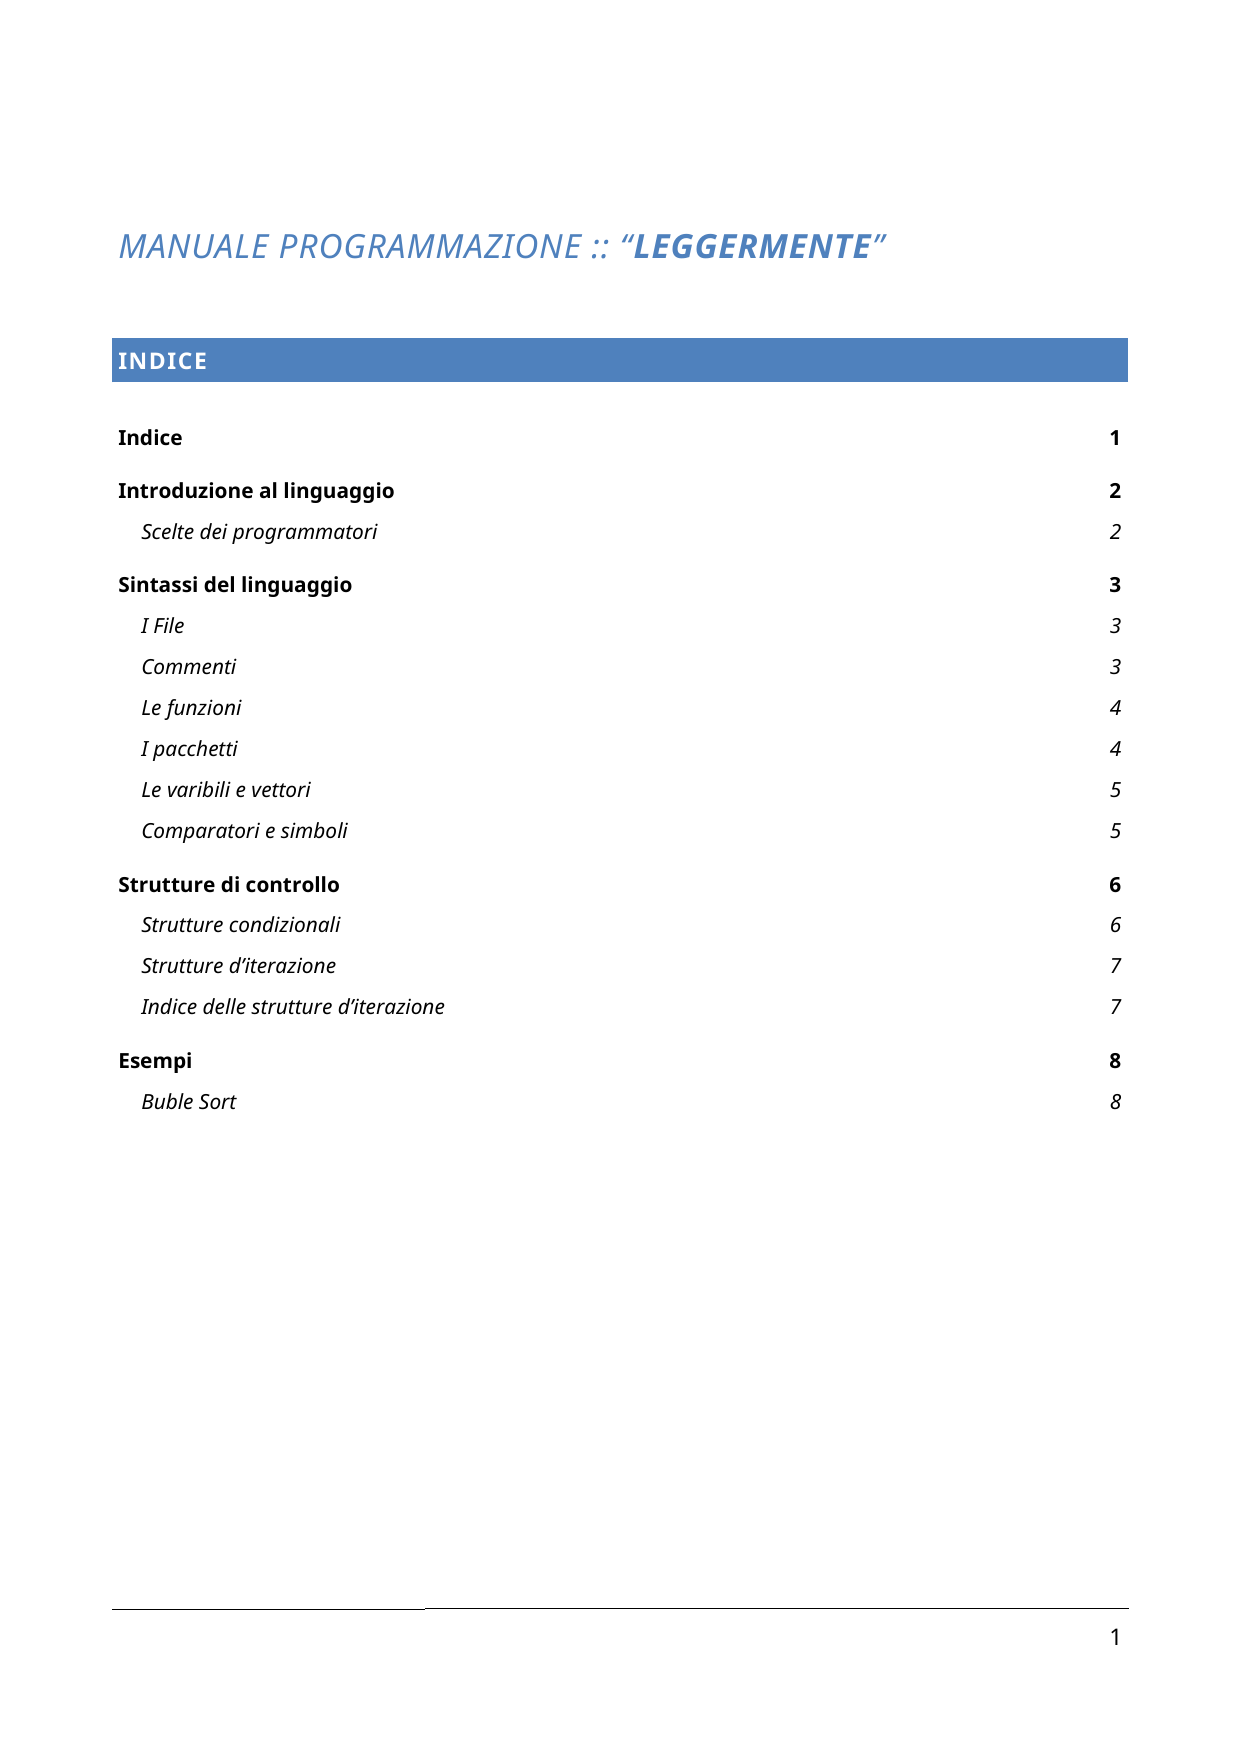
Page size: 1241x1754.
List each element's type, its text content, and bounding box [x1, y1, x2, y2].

text Introduzione al linguaggio 2 [118, 476, 1122, 505]
text Buble Sort 8 [141, 1087, 1122, 1115]
title Manuale programmazione :: “Leggermente” [118, 223, 1122, 268]
text I File 3 [141, 612, 1122, 640]
text Indice 1 [118, 423, 1122, 451]
text Sintassi del linguaggio 3 [118, 571, 1122, 599]
text Le funzioni 4 [141, 693, 1122, 722]
text Scelte dei programmatori 2 [141, 517, 1122, 546]
subtitle Indice [118, 345, 1122, 376]
text Strutture di controllo 6 [118, 870, 1122, 898]
text Le varibili e vettori 5 [141, 775, 1122, 804]
text Comparatori e simboli 5 [141, 816, 1122, 845]
text Indice delle strutture d’iterazione 7 [141, 992, 1122, 1021]
text Esempi 8 [118, 1046, 1122, 1074]
text Commenti 3 [141, 652, 1122, 681]
text Strutture d’iterazione 7 [141, 952, 1122, 980]
text Strutture condizionali 6 [141, 911, 1122, 939]
text I pacchetti 4 [141, 734, 1122, 763]
